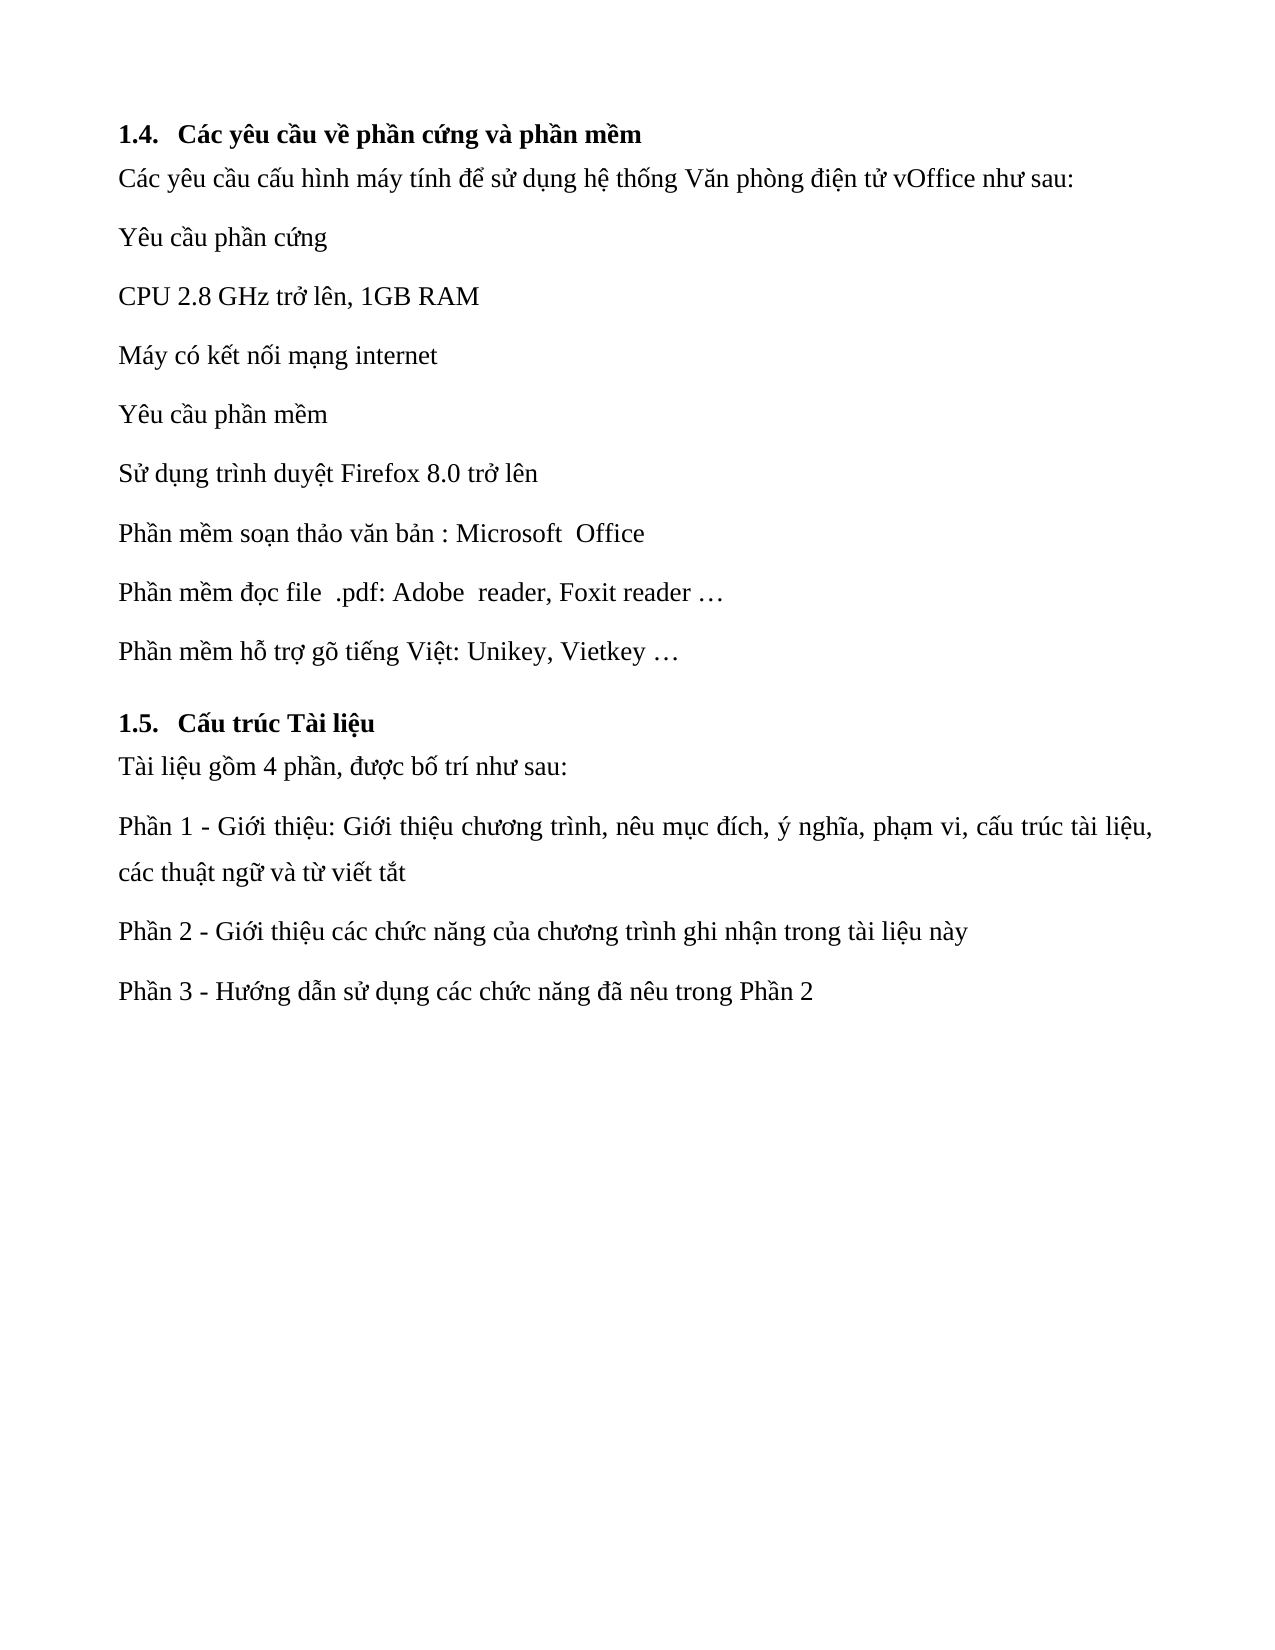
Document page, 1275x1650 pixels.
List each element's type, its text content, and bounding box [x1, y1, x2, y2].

text Phần mềm đọc file .pdf: Adobe reader, Foxit reader … [118, 576, 1155, 607]
text Yêu cầu phần cứng [118, 221, 1155, 252]
text Các yêu cầu cấu hình máy tính để sử dụng hệ thống Văn phòng điện tử vOffice như sau: [118, 162, 1155, 193]
text Phần 1 - Giới thiệu: Giới thiệu chương trình, nêu mục đích, ý nghĩa, phạm vi, cấu trúc tài liệu, các thuật ngữ và từ viết tắt [118, 809, 1155, 887]
text Yêu cầu phần mềm [118, 398, 1155, 429]
text Phần 3 - Hướng dẫn sử dụng các chức năng đã nêu trong Phần 2 [118, 974, 1155, 1006]
text Phần mềm hỗ trợ gõ tiếng Việt: Unikey, Vietkey … [118, 635, 1155, 666]
subtitle Các yêu cầu về phần cứng và phần mềm [118, 118, 1157, 149]
text Phần mềm soạn thảo văn bản : Microsoft Office [118, 517, 1155, 548]
subtitle Cấu trúc Tài liệu [118, 707, 1157, 738]
text Máy có kết nối mạng internet [118, 339, 1155, 370]
text Tài liệu gồm 4 phần, được bố trí như sau: [118, 750, 1155, 782]
text CPU 2.8 GHz trở lên, 1GB RAM [118, 280, 1155, 311]
text Phần 2 - Giới thiệu các chức năng của chương trình ghi nhận trong tài liệu này [118, 915, 1155, 947]
text Sử dụng trình duyệt Firefox 8.0 trở lên [118, 458, 1155, 489]
